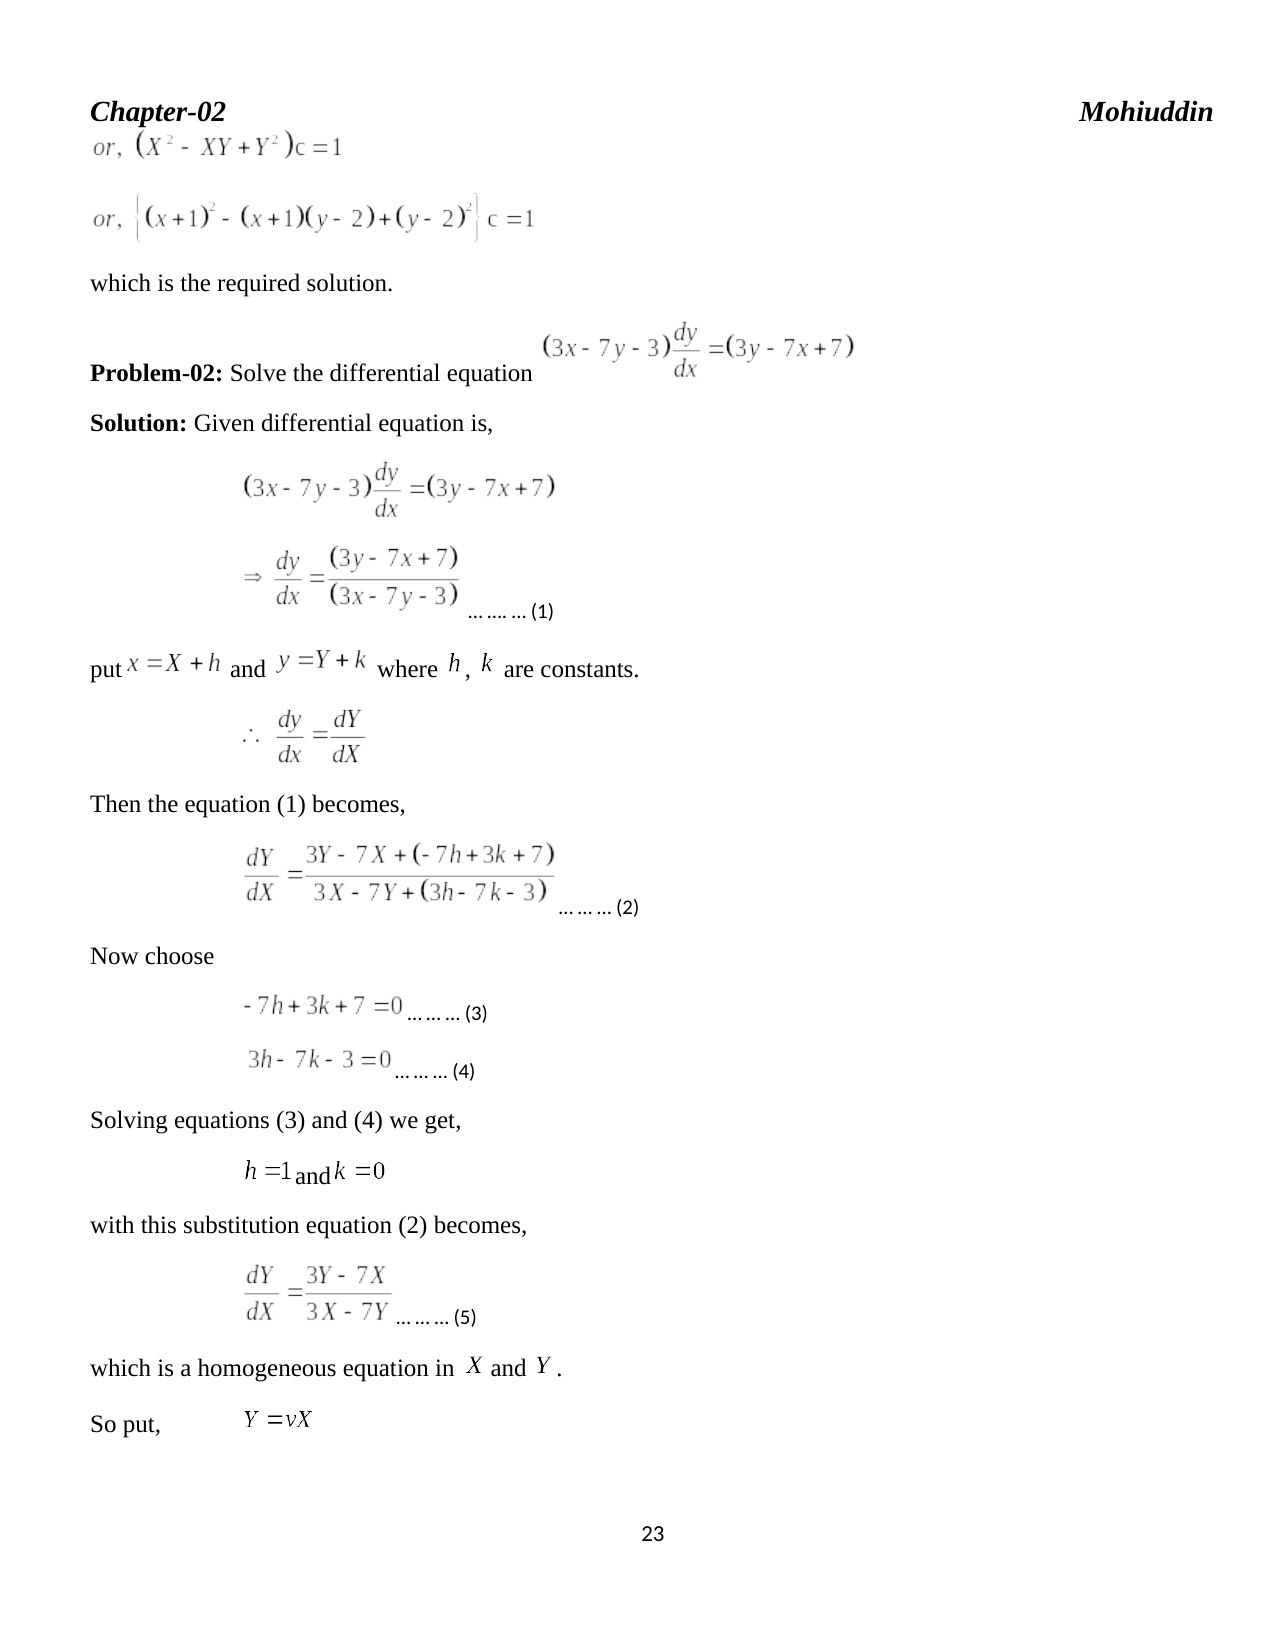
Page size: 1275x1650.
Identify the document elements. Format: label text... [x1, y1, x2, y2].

text with this substitution equation (2) becomes, [90, 1211, 1215, 1239]
text So put, [90, 1403, 1215, 1438]
text Solution: Given differential equation is, [90, 408, 1215, 436]
text Then the equation (1) becomes, [90, 789, 1215, 817]
text which is a homogeneous equation in and . [90, 1350, 1215, 1382]
text … … … (5) [90, 1260, 1215, 1329]
text put and where , are constants. [90, 645, 1215, 683]
text … … … (4) [165, 1046, 1215, 1084]
text Solving equations (3) and (4) we get, [90, 1105, 1215, 1134]
text Problem-02: Solve the differential equation [90, 317, 1215, 387]
text … … … (3) [165, 990, 1215, 1025]
text … …. … (1) [165, 542, 1215, 624]
text which is the required solution. [90, 268, 1215, 296]
text … … … (2) [165, 838, 1215, 920]
text and [90, 1154, 1215, 1190]
text Now choose [90, 941, 1215, 969]
